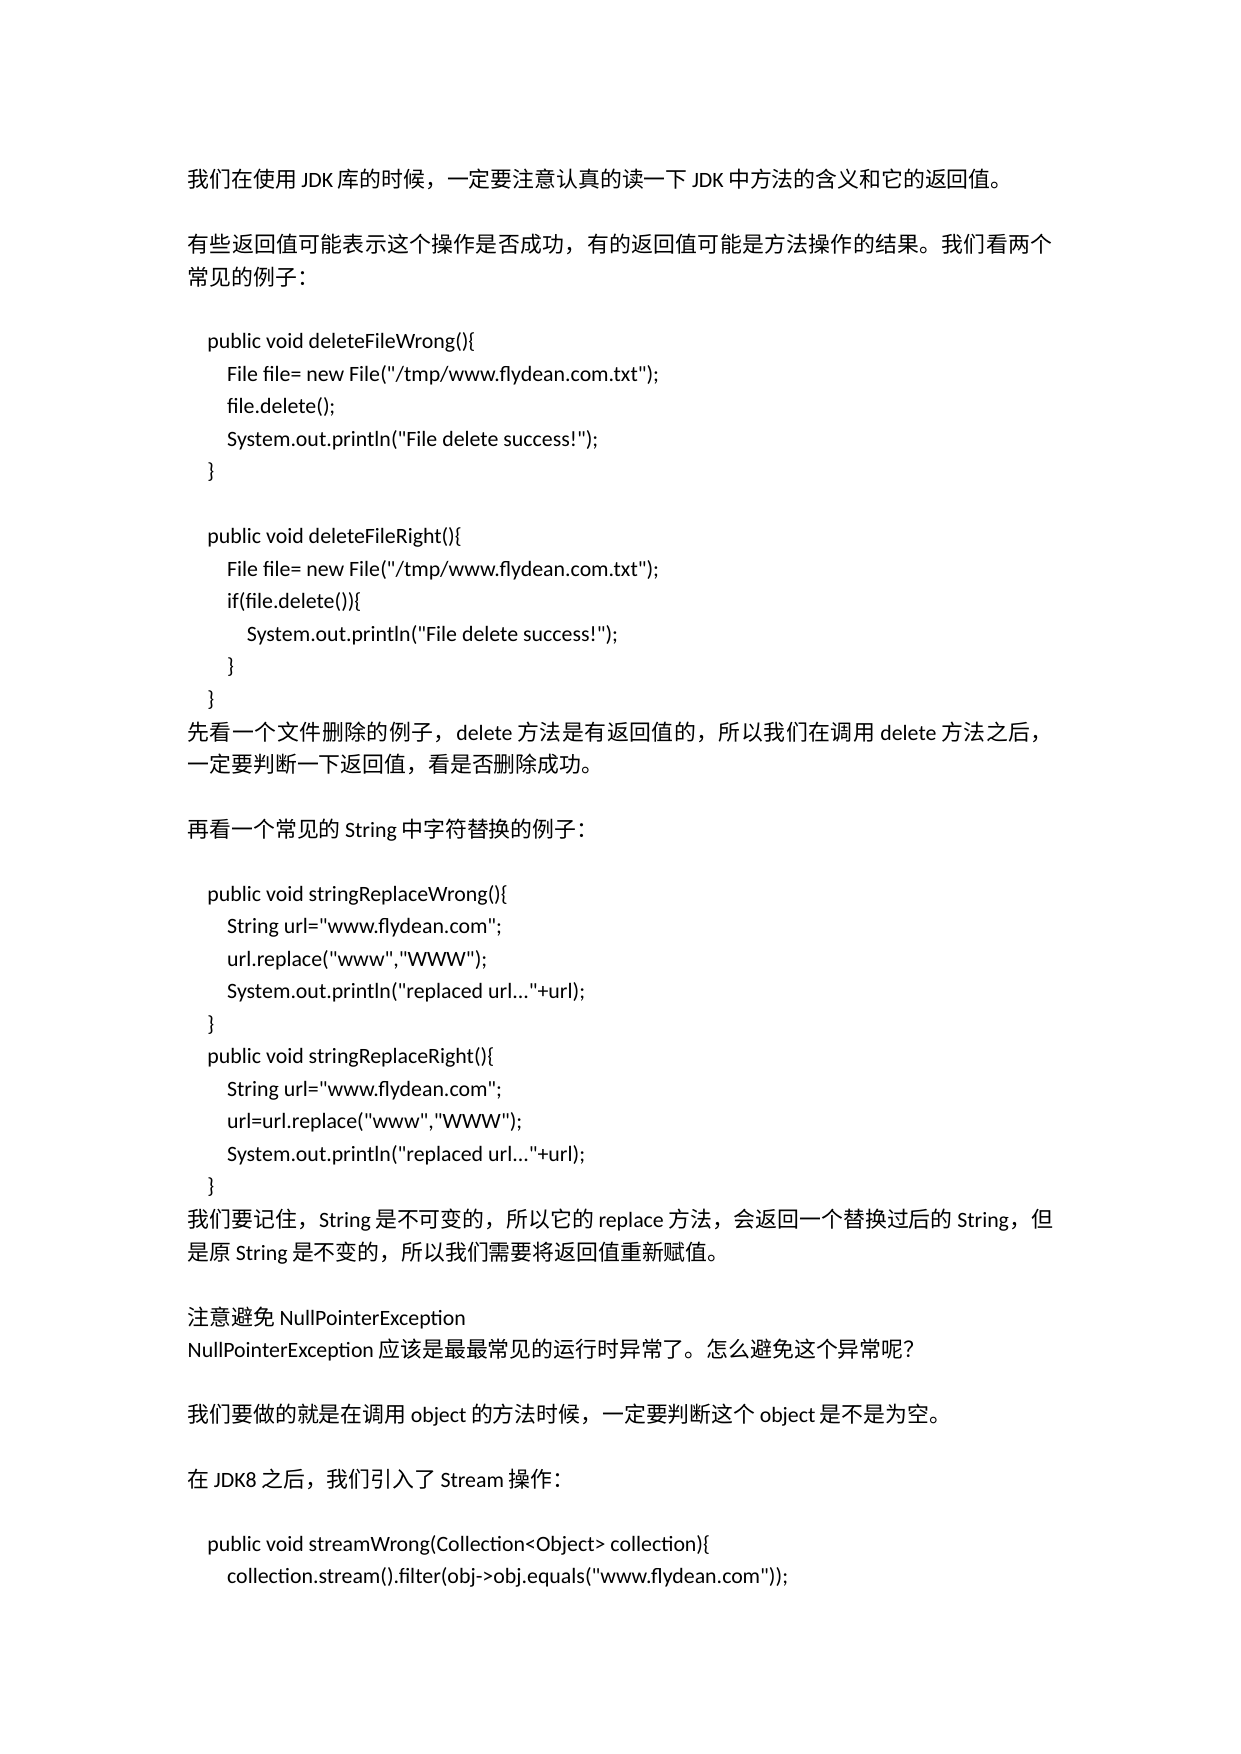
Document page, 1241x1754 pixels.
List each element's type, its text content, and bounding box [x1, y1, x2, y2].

text file.delete(); [187, 389, 1053, 422]
text url.replace("www","WWW"); [187, 942, 1053, 974]
text System.out.println("replaced url..."+url); [187, 1137, 1053, 1169]
text System.out.println("File delete success!"); [187, 422, 1053, 454]
text public void stringReplaceWrong(){ [187, 877, 1053, 909]
text url=url.replace("www","WWW"); [187, 1104, 1053, 1137]
text File file= new File("/tmp/www.flydean.com.txt"); [187, 552, 1053, 584]
text if(file.delete()){ [187, 584, 1053, 617]
text } [187, 454, 1053, 487]
text public void deleteFileRight(){ [187, 519, 1053, 552]
text 先看一个文件删除的例子，delete方法是有返回值的，所以我们在调用delete方法之后，一定要判断一下返回值，看是否删除成功。 [187, 714, 1053, 779]
text 我们在使用JDK库的时候，一定要注意认真的读一下JDK中方法的含义和它的返回值。 [187, 162, 1053, 194]
text NullPointerException应该是最最常见的运行时异常了。怎么避免这个异常呢？ [187, 1332, 1053, 1364]
text 在JDK8之后，我们引入了Stream操作： [187, 1462, 1053, 1494]
text 我们要做的就是在调用object的方法时候，一定要判断这个object是不是为空。 [187, 1397, 1053, 1429]
text } [187, 649, 1053, 682]
text String url="www.flydean.com"; [187, 909, 1053, 942]
text 再看一个常见的String中字符替换的例子： [187, 812, 1053, 844]
text } [187, 682, 1053, 714]
text System.out.println("replaced url..."+url); [187, 974, 1053, 1007]
text 注意避免NullPointerException [187, 1299, 1053, 1332]
text String url="www.flydean.com"; [187, 1072, 1053, 1104]
text public void streamWrong(Collection<Object> collection){ [187, 1527, 1053, 1559]
text collection.stream().filter(obj->obj.equals("www.flydean.com")); [187, 1559, 1053, 1592]
text File file= new File("/tmp/www.flydean.com.txt"); [187, 357, 1053, 389]
text 有些返回值可能表示这个操作是否成功，有的返回值可能是方法操作的结果。我们看两个常见的例子： [187, 227, 1053, 292]
text } [187, 1169, 1053, 1202]
text System.out.println("File delete success!"); [187, 617, 1053, 649]
text public void deleteFileWrong(){ [187, 324, 1053, 357]
text 我们要记住，String是不可变的，所以它的replace方法，会返回一个替换过后的String，但是原String是不变的，所以我们需要将返回值重新赋值。 [187, 1202, 1053, 1267]
text } [187, 1007, 1053, 1039]
text public void stringReplaceRight(){ [187, 1039, 1053, 1072]
